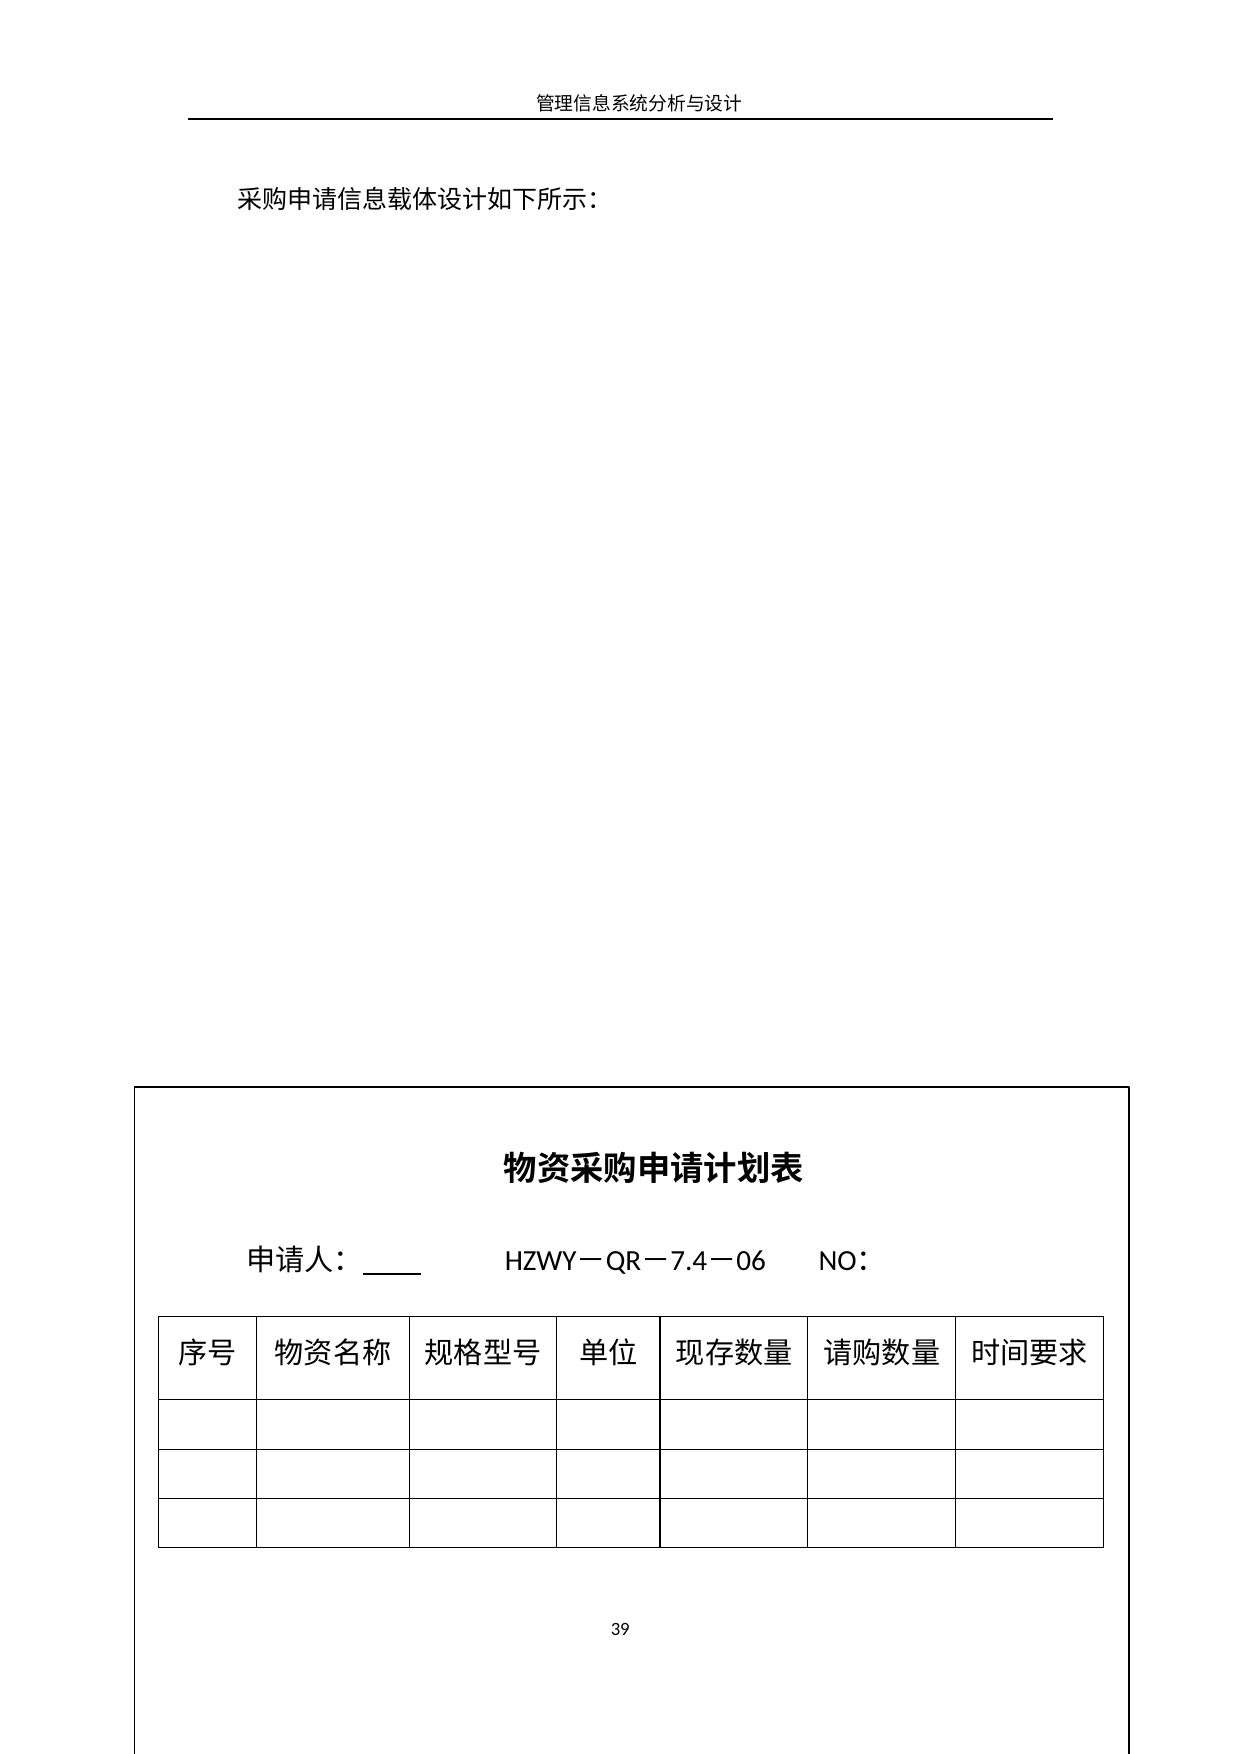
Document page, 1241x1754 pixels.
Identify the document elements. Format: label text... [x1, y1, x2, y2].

table_cell [956, 1400, 1103, 1449]
table_cell [661, 1400, 807, 1449]
table_cell [557, 1499, 659, 1547]
table_cell [410, 1400, 556, 1449]
table_header 请购数量 [808, 1317, 955, 1399]
table_cell [257, 1450, 409, 1498]
table_header 序号 [159, 1317, 256, 1399]
table_cell [159, 1450, 256, 1498]
table_header 单位 [557, 1317, 659, 1399]
table_cell [661, 1499, 807, 1547]
table_cell [257, 1499, 409, 1547]
table_cell [808, 1499, 955, 1547]
table_cell [257, 1400, 409, 1449]
table_header 现存数量 [661, 1317, 807, 1399]
text 申请人： HZWY－QR－7.4－06 NO： [187, 1224, 1053, 1292]
table_cell [159, 1499, 256, 1547]
table_cell [808, 1450, 955, 1498]
text 物资采购申请计划表 [187, 1132, 1053, 1200]
table_cell [956, 1450, 1103, 1498]
table_header 规格型号 [410, 1317, 556, 1399]
table_cell [557, 1450, 659, 1498]
table_cell [159, 1400, 256, 1449]
table_header 物资名称 [257, 1317, 409, 1399]
table_cell [956, 1499, 1103, 1547]
table_cell [808, 1400, 955, 1449]
table_cell [557, 1400, 659, 1449]
table_cell [661, 1450, 807, 1498]
table_cell [410, 1450, 556, 1498]
text 采购申请信息载体设计如下所示： [187, 164, 1053, 232]
table_cell [410, 1499, 556, 1547]
table_header 时间要求 [956, 1317, 1103, 1399]
